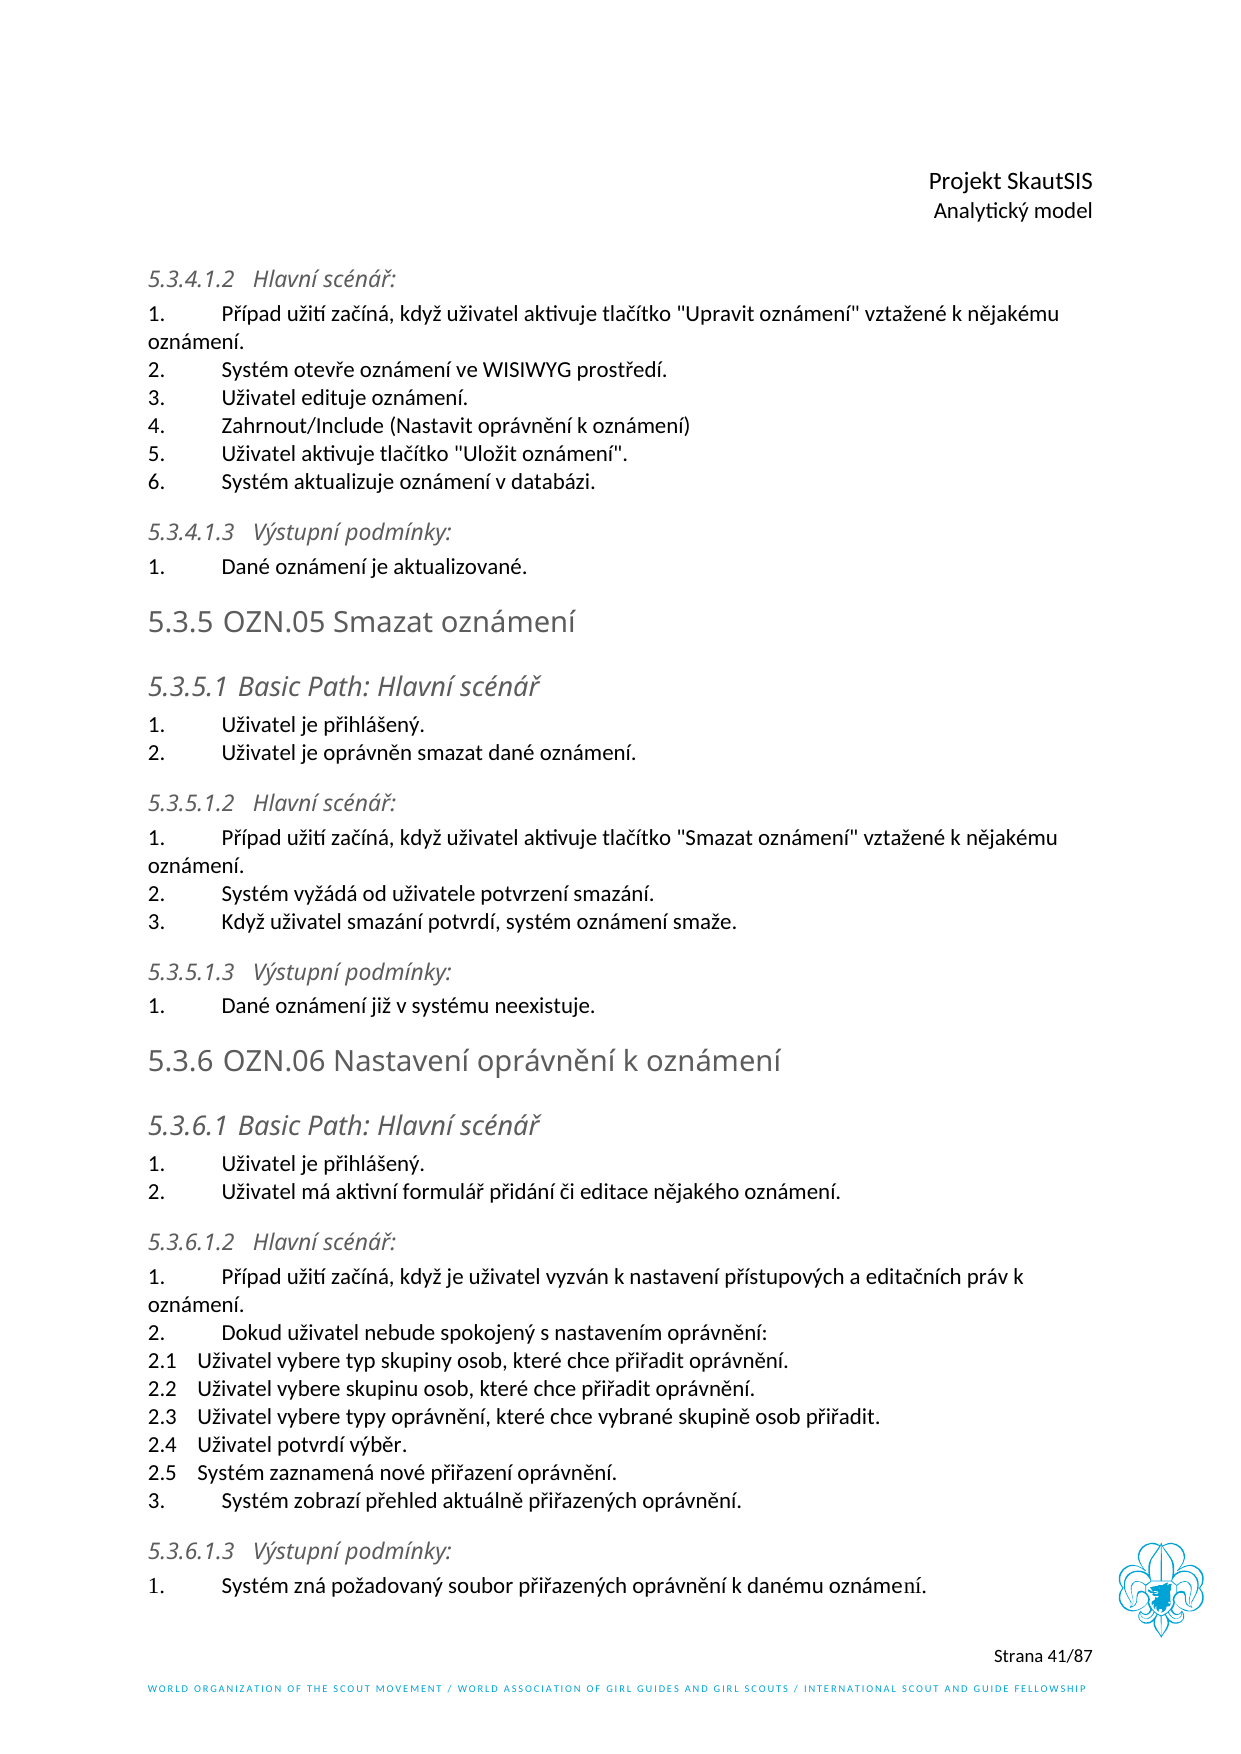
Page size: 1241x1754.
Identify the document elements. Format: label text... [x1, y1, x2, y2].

picture [1040, 1685, 1046, 1692]
subtitle Výstupní podmínky: [148, 956, 1092, 987]
list Dané oznámení již v systému neexistuje. [148, 992, 1092, 1019]
picture [468, 1685, 475, 1692]
picture [218, 1685, 224, 1692]
picture [395, 1685, 401, 1692]
picture [1125, 1581, 1138, 1607]
picture [347, 1685, 354, 1692]
subtitle OZN.05 Smazat oznámení [148, 601, 1092, 641]
picture [287, 1685, 294, 1692]
list Případ užití začíná, když je uživatel vyzván k nastavení přístupových a editačních práv k oznámení. [148, 1262, 1092, 1318]
list Uživatel aktivuje tlačítko "Uložit oznámení". [148, 439, 1092, 467]
list Případ užití začíná, když uživatel aktivuje tlačítko "Smazat oznámení" vztažené k nějakému oznámení. [148, 823, 1092, 879]
picture [606, 1685, 612, 1692]
subtitle Hlavní scénář: [148, 263, 1092, 294]
picture [1160, 1617, 1166, 1635]
list Případ užití začíná, když uživatel aktivuje tlačítko "Upravit oznámení" vztažené k nějakému oznámení. [148, 299, 1092, 355]
list Systém zobrazí přehled aktuálně přiřazených oprávnění. [148, 1486, 1092, 1514]
picture [194, 1685, 201, 1692]
picture [265, 1685, 271, 1692]
subtitle Basic Path: Hlavní scénář [148, 667, 1092, 704]
picture [1153, 1609, 1161, 1614]
picture [1138, 1580, 1147, 1591]
subtitle Výstupní podmínky: [148, 516, 1092, 547]
list Systém aktualizuje oznámení v databázi. [148, 467, 1092, 495]
list Systém zná požadovaný soubor přiřazených oprávnění k danému oznámení. [148, 1571, 1092, 1599]
list Uživatel je přihlášený. [148, 1149, 1092, 1177]
subtitle Basic Path: Hlavní scénář [148, 1107, 1092, 1144]
list Uživatel je přihlášený. [148, 710, 1092, 738]
picture [210, 1685, 216, 1692]
picture [246, 1685, 252, 1692]
picture [1138, 1614, 1153, 1623]
list Uživatel edituje oznámení. [148, 383, 1092, 411]
picture [586, 1685, 592, 1692]
picture [866, 1685, 873, 1692]
picture [545, 1685, 551, 1692]
picture [565, 1685, 572, 1692]
picture [503, 1685, 509, 1692]
picture [883, 1685, 889, 1692]
list Když uživatel smazání potvrdí, systém oznámení smaže. [148, 907, 1092, 935]
list Uživatel má aktivní formulář přidání či editace nějakého oznámení. [148, 1177, 1092, 1205]
list Zahrnout/Include (Nastavit oprávnění k oznámení) [148, 411, 1092, 439]
picture [525, 1685, 532, 1692]
picture [1137, 1602, 1147, 1612]
picture [758, 1685, 765, 1692]
list Dané oznámení je aktualizované. [148, 552, 1092, 580]
picture [1136, 1565, 1147, 1572]
subtitle Hlavní scénář: [148, 787, 1092, 818]
picture [1163, 1580, 1191, 1591]
picture [1186, 1600, 1193, 1608]
list Uživatel je oprávněn smazat dané oznámení. [148, 738, 1092, 766]
picture [684, 1685, 690, 1692]
picture [1049, 1685, 1058, 1692]
picture [1171, 1603, 1184, 1619]
picture [944, 1685, 950, 1692]
picture [637, 1685, 643, 1692]
picture [158, 1685, 165, 1692]
subtitle OZN.06 Nastavení oprávnění k oznámení [148, 1040, 1092, 1080]
picture [713, 1685, 719, 1692]
picture [916, 1685, 923, 1692]
picture [386, 1685, 392, 1692]
list Dokud uživatel nebude spokojený s nastavením oprávnění: 2.1 Uživatel vybere typ skupiny osob, které chce přiřadit oprávnění. 2.2 Uživatel vybere skupinu osob, které chce přiřadit oprávnění. 2.3 Uživatel vybere typy oprávnění, které chce vybrané skupině osob přiřadit. 2.4 Uživatel potvrdí výběr. 2.5 Systém zaznamená nové přiřazení oprávnění. [148, 1318, 1092, 1486]
list Systém vyžádá od uživatele potvrzení smazání. [148, 879, 1092, 907]
picture [973, 1685, 979, 1692]
subtitle Hlavní scénář: [148, 1226, 1092, 1257]
subtitle Výstupní podmínky: [148, 1535, 1092, 1566]
list Systém otevře oznámení ve WISIWYG prostředí. [148, 355, 1092, 383]
